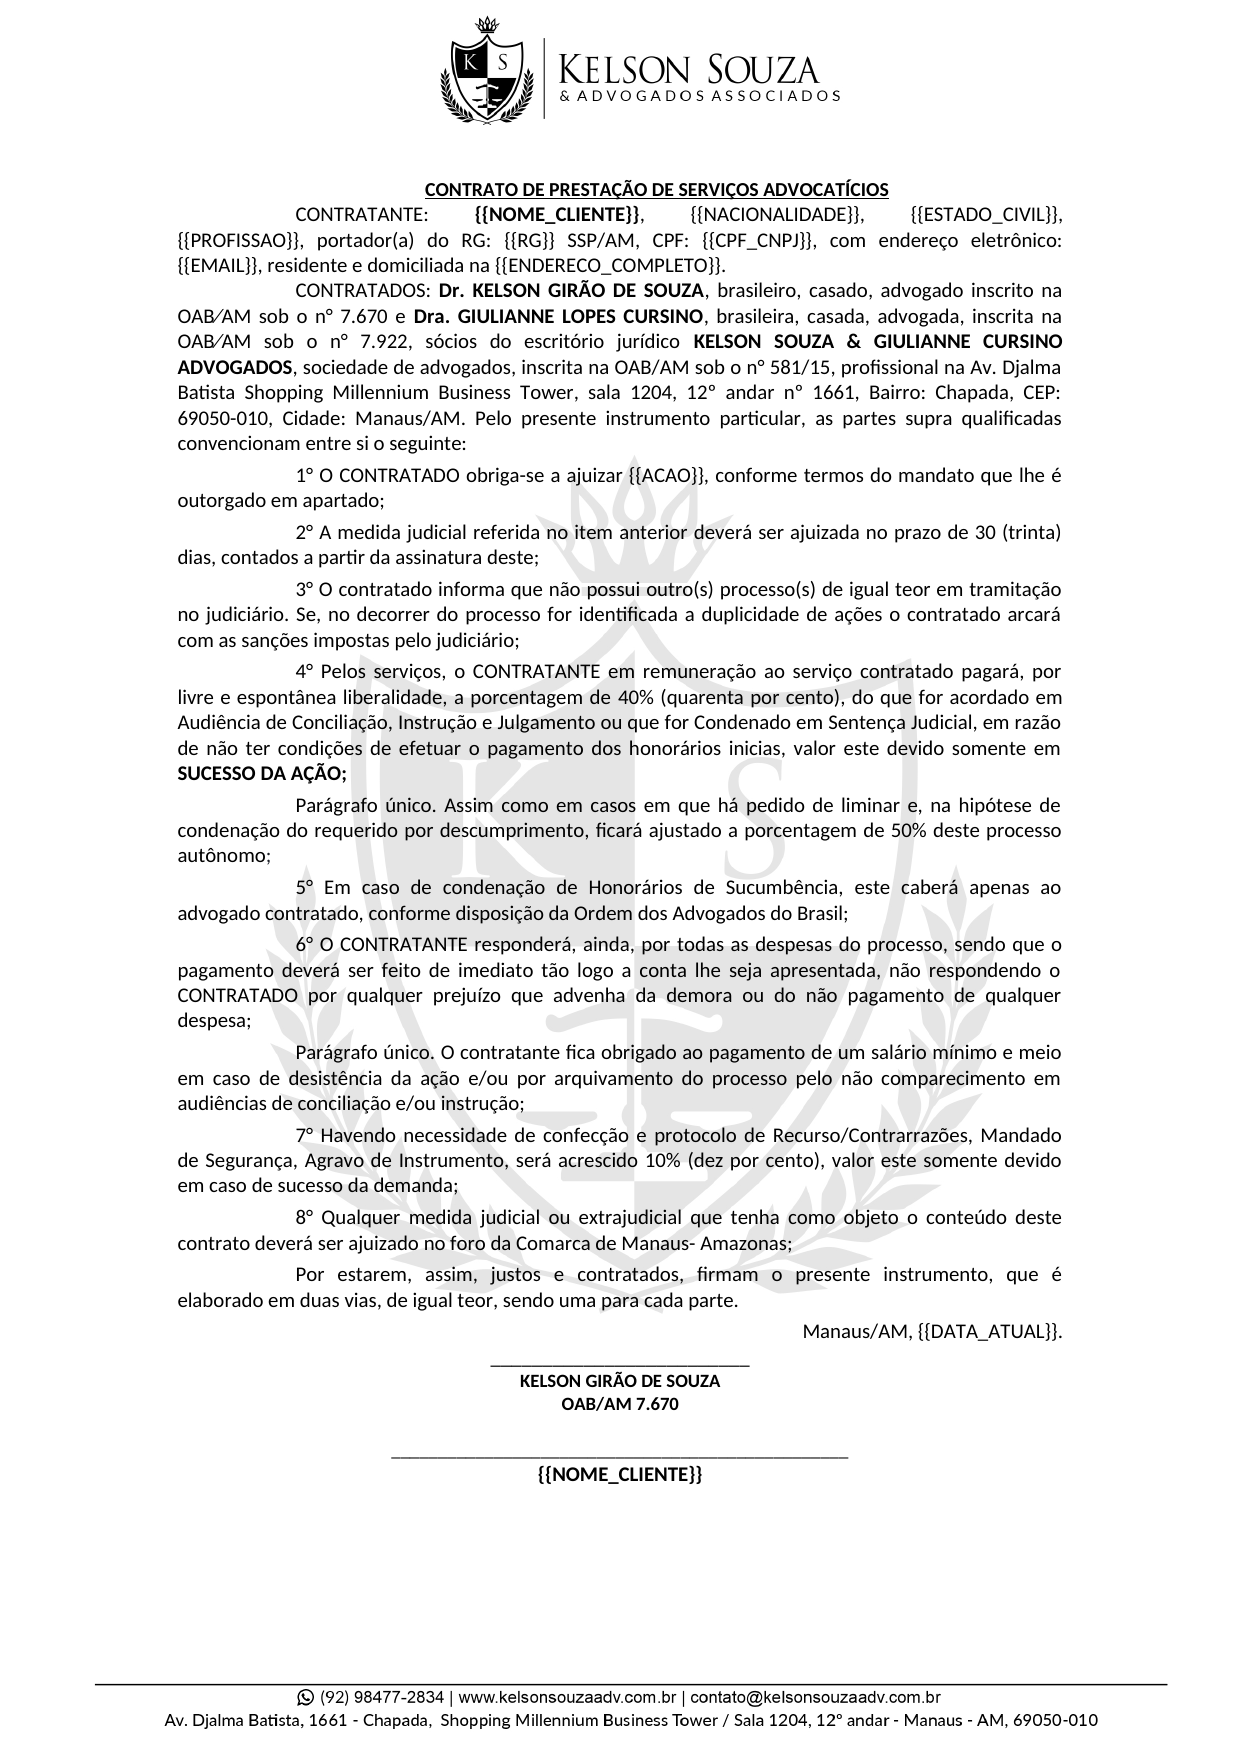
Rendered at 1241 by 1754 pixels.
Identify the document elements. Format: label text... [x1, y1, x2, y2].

text Por estarem, assim, justos e contratados, firmam o presente instrumento, que é elaborado em duas vias, de igual teor, sendo uma para cada parte. [177, 1261, 1063, 1312]
text _________________________ [177, 1344, 1063, 1369]
picture [0, 0, 1241, 1754]
text Parágrafo único. O contratante fica obrigado ao pagamento de um salário mínimo e meio em caso de desistência da ação e/ou por arquivamento do processo pelo não comparecimento em audiências de conciliação e/ou instrução; [177, 1039, 1063, 1116]
text CONTRATADOS: Dr. KELSON GIRÃO DE SOUZA, brasileiro, casado, advogado inscrito na OAB∕AM sob o n° 7.670 e Dra. GIULIANNE LOPES CURSINO, brasileira, casada, advogada, inscrita na OAB∕AM sob o n° 7.922, sócios do escritório jurídico KELSON SOUZA & GIULIANNE CURSINO ADVOGADOS, sociedade de advogados, inscrita na OAB/AM sob o n° 581/15, profissional na Av. Djalma Batista Shopping Millennium Business Tower, sala 1204, 12º andar nº 1661, Bairro: Chapada, CEP: 69050-010, Cidade: Manaus/AM. Pelo presente instrumento particular, as partes supra qualificadas convencionam entre si o seguinte: [177, 278, 1063, 456]
text 4° Pelos serviços, o CONTRATANTE em remuneração ao serviço contratado pagará, por livre e espontânea liberalidade, a porcentagem de 40% (quarenta por cento), do que for acordado em Audiência de Conciliação, Instrução e Julgamento ou que for Condenado em Sentença Judicial, em razão de não ter condições de efetuar o pagamento dos honorários inicias, valor este devido somente em SUCESSO DA AÇÃO; [177, 658, 1063, 786]
text _________________________________________________ [177, 1438, 1063, 1461]
text Manaus/AM, {{DATA_ATUAL}}. [177, 1318, 1063, 1344]
text 2° A medida judicial referida no item anterior deverá ser ajuizada no prazo de 30 (trinta) dias, contados a partir da assinatura deste; [177, 519, 1063, 570]
text 7° Havendo necessidade de confecção e protocolo de Recurso/Contrarrazões, Mandado de Segurança, Agravo de Instrumento, será acrescido 10% (dez por cento), valor este somente devido em caso de sucesso da demanda; [177, 1122, 1063, 1198]
text CONTRATO DE PRESTAÇÃO DE SERVIÇOS ADVOCATÍCIOS [177, 177, 1063, 201]
text Parágrafo único. Assim como em casos em que há pedido de liminar e, na hipótese de condenação do requerido por descumprimento, ficará ajustado a porcentagem de 50% deste processo autônomo; [177, 792, 1063, 868]
text 6° O CONTRATANTE responderá, ainda, por todas as despesas do processo, sendo que o pagamento deverá ser feito de imediato tão logo a conta lhe seja apresentada, não respondendo o CONTRATADO por qualquer prejuízo que advenha da demora ou do não pagamento de qualquer despesa; [177, 931, 1063, 1033]
text 3° O contratado informa que não possui outro(s) processo(s) de igual teor em tramitação no judiciário. Se, no decorrer do processo for identificada a duplicidade de ações o contratado arcará com as sanções impostas pelo judiciário; [177, 576, 1063, 652]
text {{NOME_CLIENTE}} [177, 1461, 1063, 1486]
text CONTRATANTE: {{NOME_CLIENTE}}, {{NACIONALIDADE}}, {{ESTADO_CIVIL}}, {{PROFISSAO}}, portador(a) do RG: {{RG}} SSP/AM, CPF: {{CPF_CNPJ}}, com endereço eletrônico: {{EMAIL}}, residente e domiciliada na {{ENDERECO_COMPLETO}}. [177, 201, 1063, 278]
text OAB/AM 7.670 [177, 1392, 1063, 1415]
text 8° Qualquer medida judicial ou extrajudicial que tenha como objeto o conteúdo deste contrato deverá ser ajuizado no foro da Comarca de Manaus- Amazonas; [177, 1204, 1063, 1255]
text KELSON GIRÃO DE SOUZA [177, 1369, 1063, 1392]
text 5° Em caso de condenação de Honorários de Sucumbência, este caberá apenas ao advogado contratado, conforme disposição da Ordem dos Advogados do Brasil; [177, 874, 1063, 925]
text 1° O CONTRATADO obriga-se a ajuizar {{ACAO}}, conforme termos do mandato que lhe é outorgado em apartado; [177, 462, 1063, 513]
